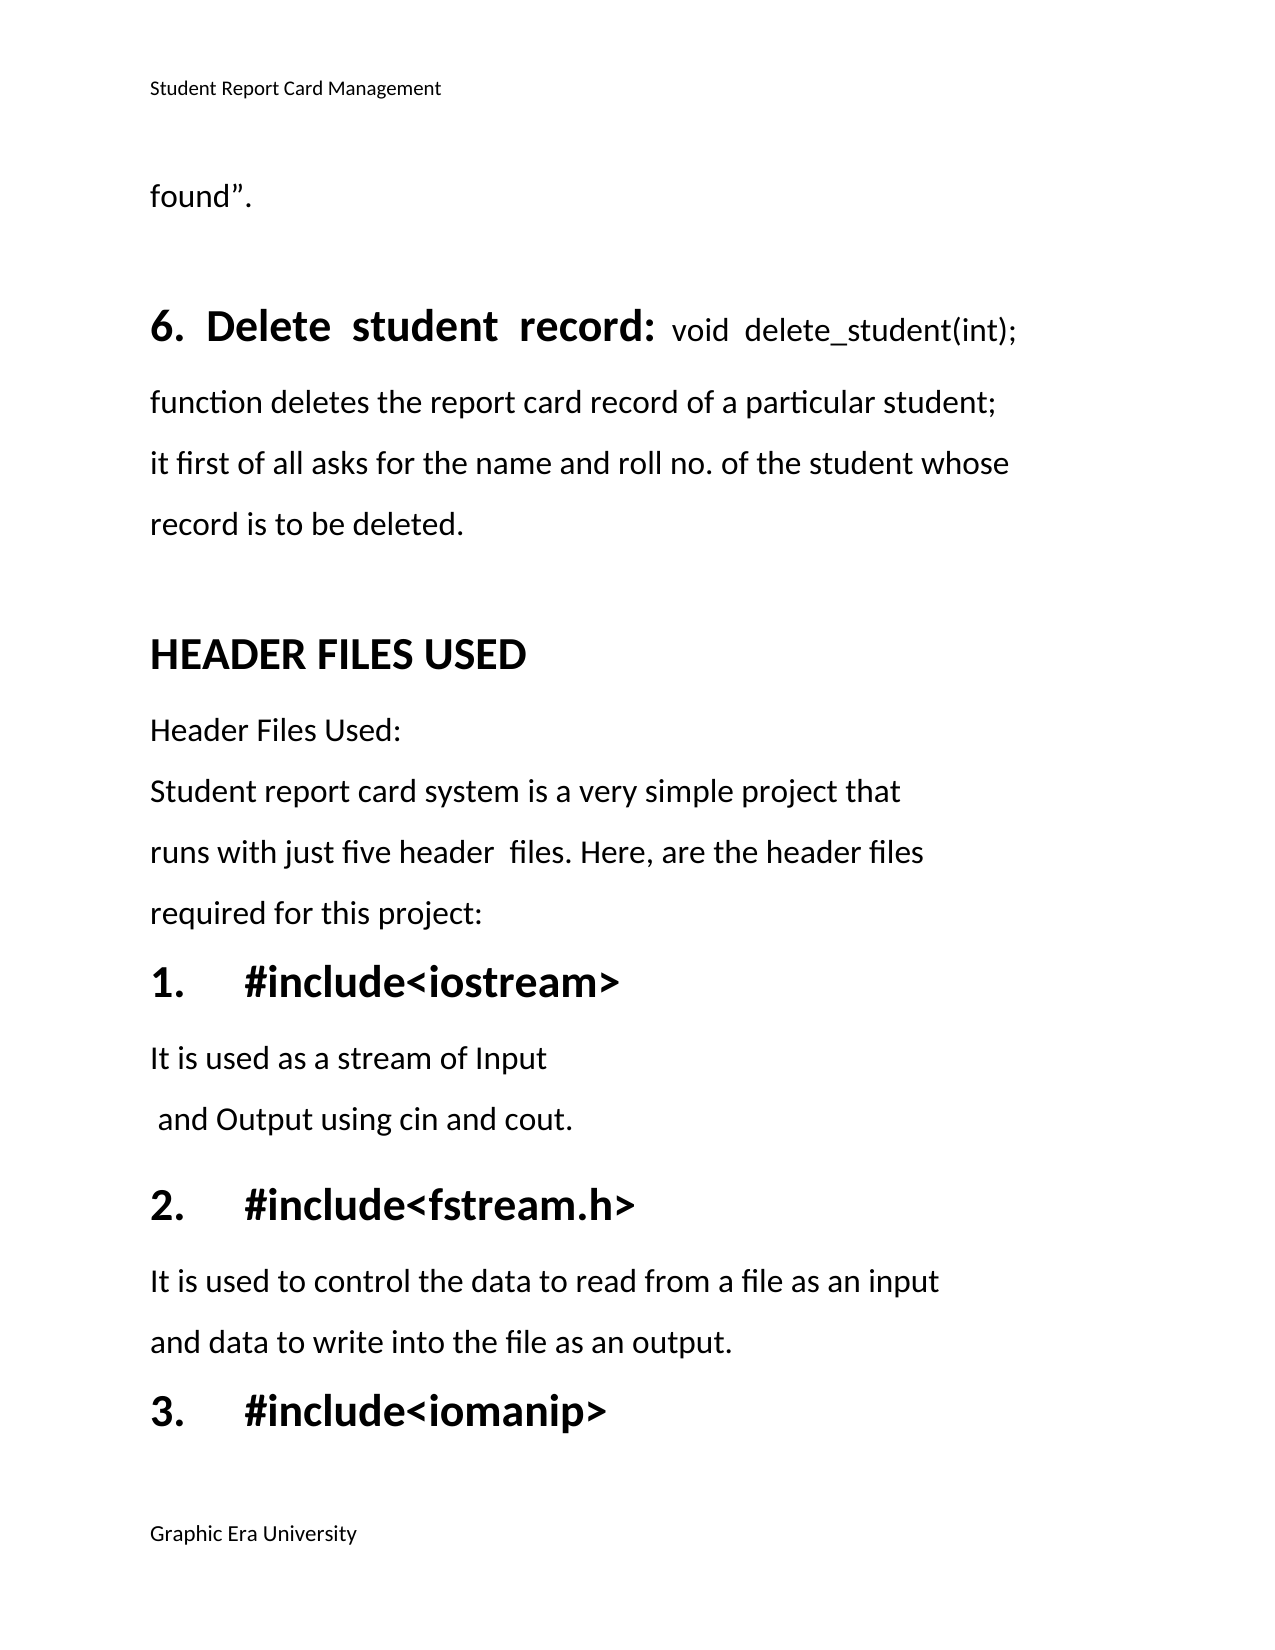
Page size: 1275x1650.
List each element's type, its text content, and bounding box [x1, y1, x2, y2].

text it first of all asks for the name and roll no. of the student whose [150, 442, 1125, 483]
text 1. #include<iostream> [150, 953, 1125, 1009]
text and data to write into the file as an output. [150, 1321, 1125, 1361]
text required for this project: [150, 892, 1125, 933]
text It is used as a stream of Input [150, 1037, 1125, 1078]
text found”. [150, 175, 1125, 216]
text Header Files Used: [150, 709, 1125, 750]
text HEADER FILES USED [150, 625, 1125, 681]
text 3. #include<iomanip> [150, 1382, 1125, 1438]
text function deletes the report card record of a particular student; [150, 381, 1125, 422]
text runs with just five header files. Here, are the header files [150, 831, 1125, 872]
text record is to be deleted. [150, 503, 1125, 544]
text Student report card system is a very simple project that [150, 770, 1125, 811]
text and Output using cin and cout. [150, 1098, 1125, 1139]
text It is used to control the data to read from a file as an input [150, 1260, 1125, 1300]
text 6. Delete student record: void delete_student(int); [150, 297, 1125, 353]
text 2. #include<fstream.h> [150, 1176, 1125, 1232]
